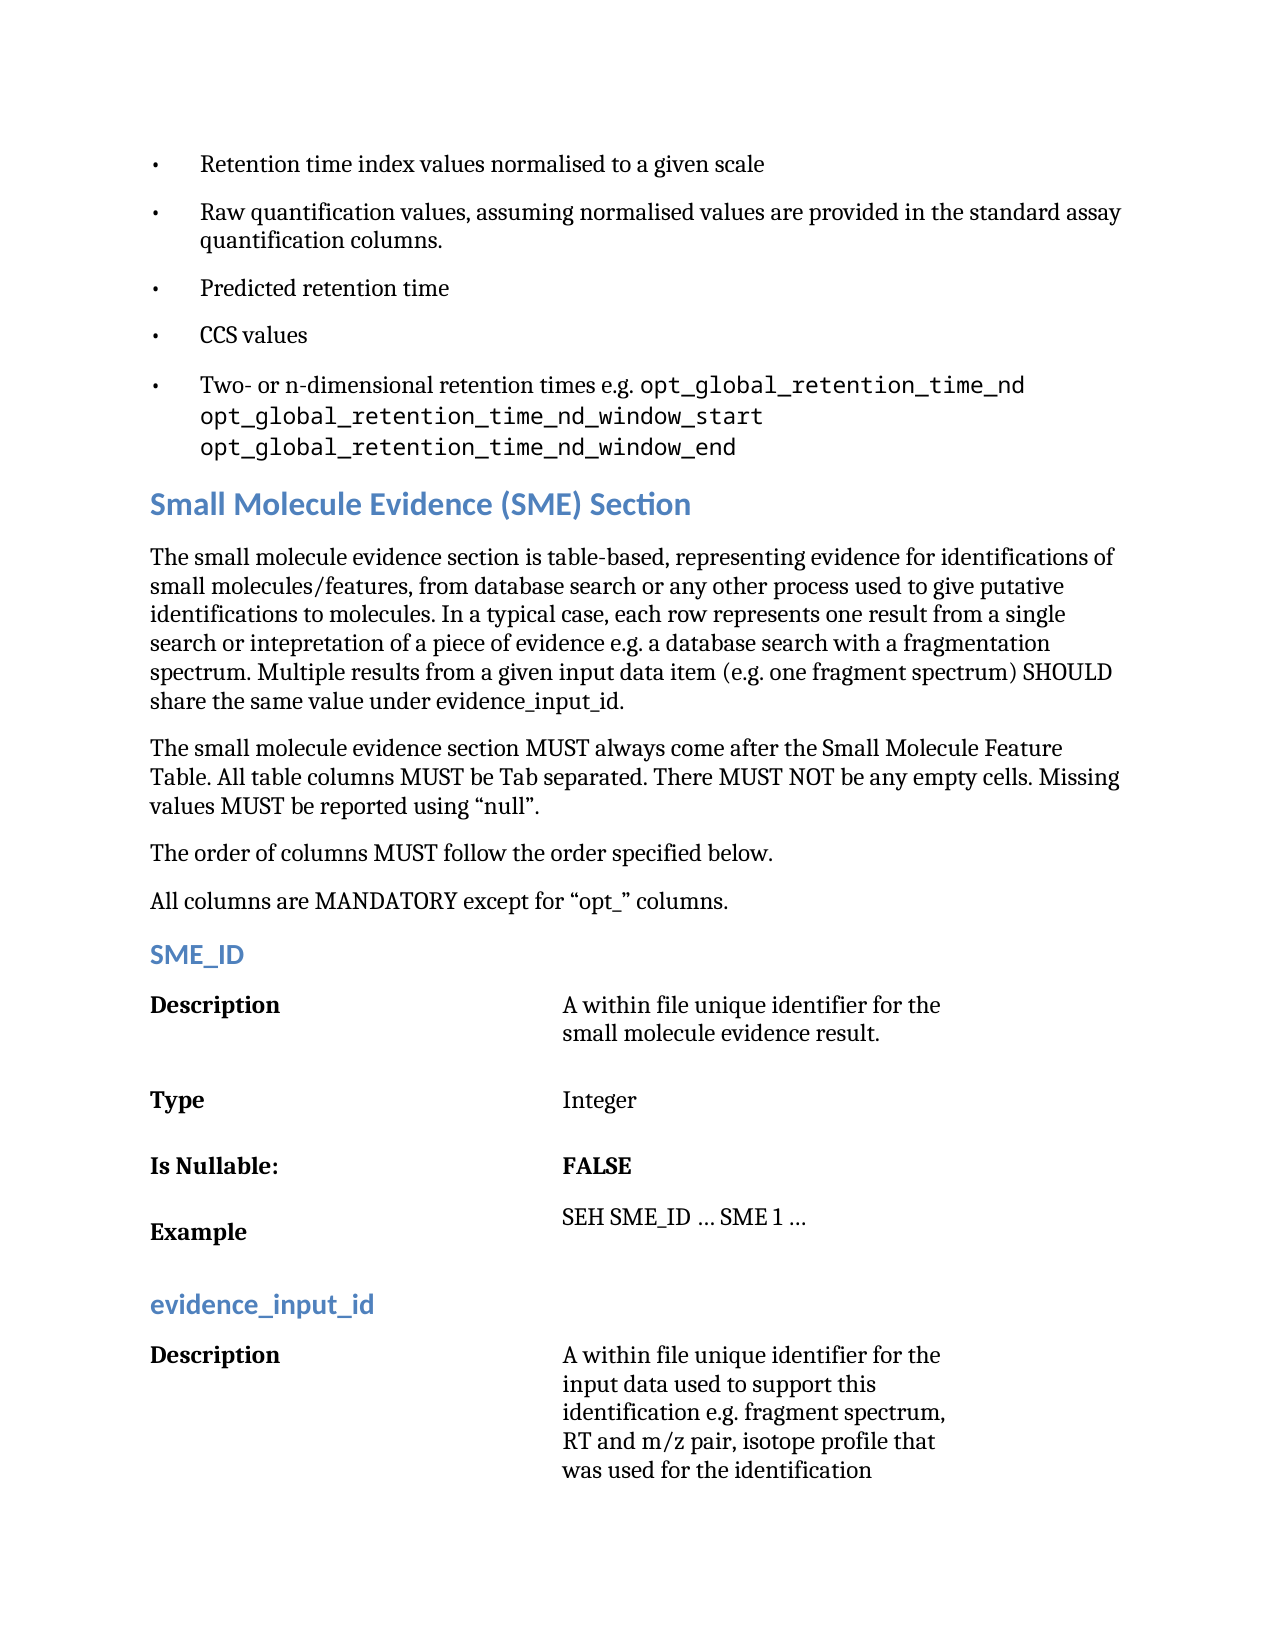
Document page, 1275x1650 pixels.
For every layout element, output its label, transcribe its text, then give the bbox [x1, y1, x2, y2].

subtitle SME_ID [150, 936, 1125, 972]
table_header A within file unique identifier for the small molecule evidence result. [551, 972, 964, 1067]
subtitle evidence_input_id [150, 1286, 1125, 1322]
text The small molecule evidence section is table-based, representing evidence for identifications of small molecules/features, from database search or any other process used to give putative identifications to molecules. In a typical case, each row represents one result from a single search or intepretation of a piece of evidence e.g. a database search with a fragmentation spectrum. Multiple results from a given input data item (e.g. one fragment spectrum) SHOULD share the same value under evidence_input_id. [150, 543, 1125, 715]
text The order of columns MUST follow the order specified below. [150, 839, 1125, 868]
text The small molecule evidence section MUST always come after the Small Molecule Feature Table. All table columns MUST be Tab separated. There MUST NOT be any empty cells. Missing values MUST be reported using “null”. [150, 734, 1125, 820]
table_cell Integer [551, 1067, 964, 1133]
list Predicted retention time [150, 274, 1125, 302]
table_cell FALSE [551, 1133, 964, 1199]
table_cell SEH SME_ID … SME 1 … [551, 1199, 964, 1266]
table_header Description [139, 1322, 551, 1484]
table_header Description [139, 972, 551, 1067]
table_cell Type [139, 1067, 551, 1133]
subtitle Small Molecule Evidence (SME) Section [150, 483, 1125, 524]
text All columns are MANDATORY except for “opt_” columns. [150, 887, 1125, 915]
list Two- or n-dimensional retention times e.g. opt_global_retention_time_nd opt_global_retention_time_nd_window_start opt_global_retention_time_nd_window_end [150, 369, 1125, 462]
list Retention time index values normalised to a given scale [150, 150, 1125, 179]
list Raw quantification values, assuming normalised values are provided in the standard assay quantification columns. [150, 197, 1125, 255]
list CCS values [150, 321, 1125, 350]
table_cell Example [139, 1199, 551, 1266]
table_cell Is Nullable: [139, 1133, 551, 1199]
